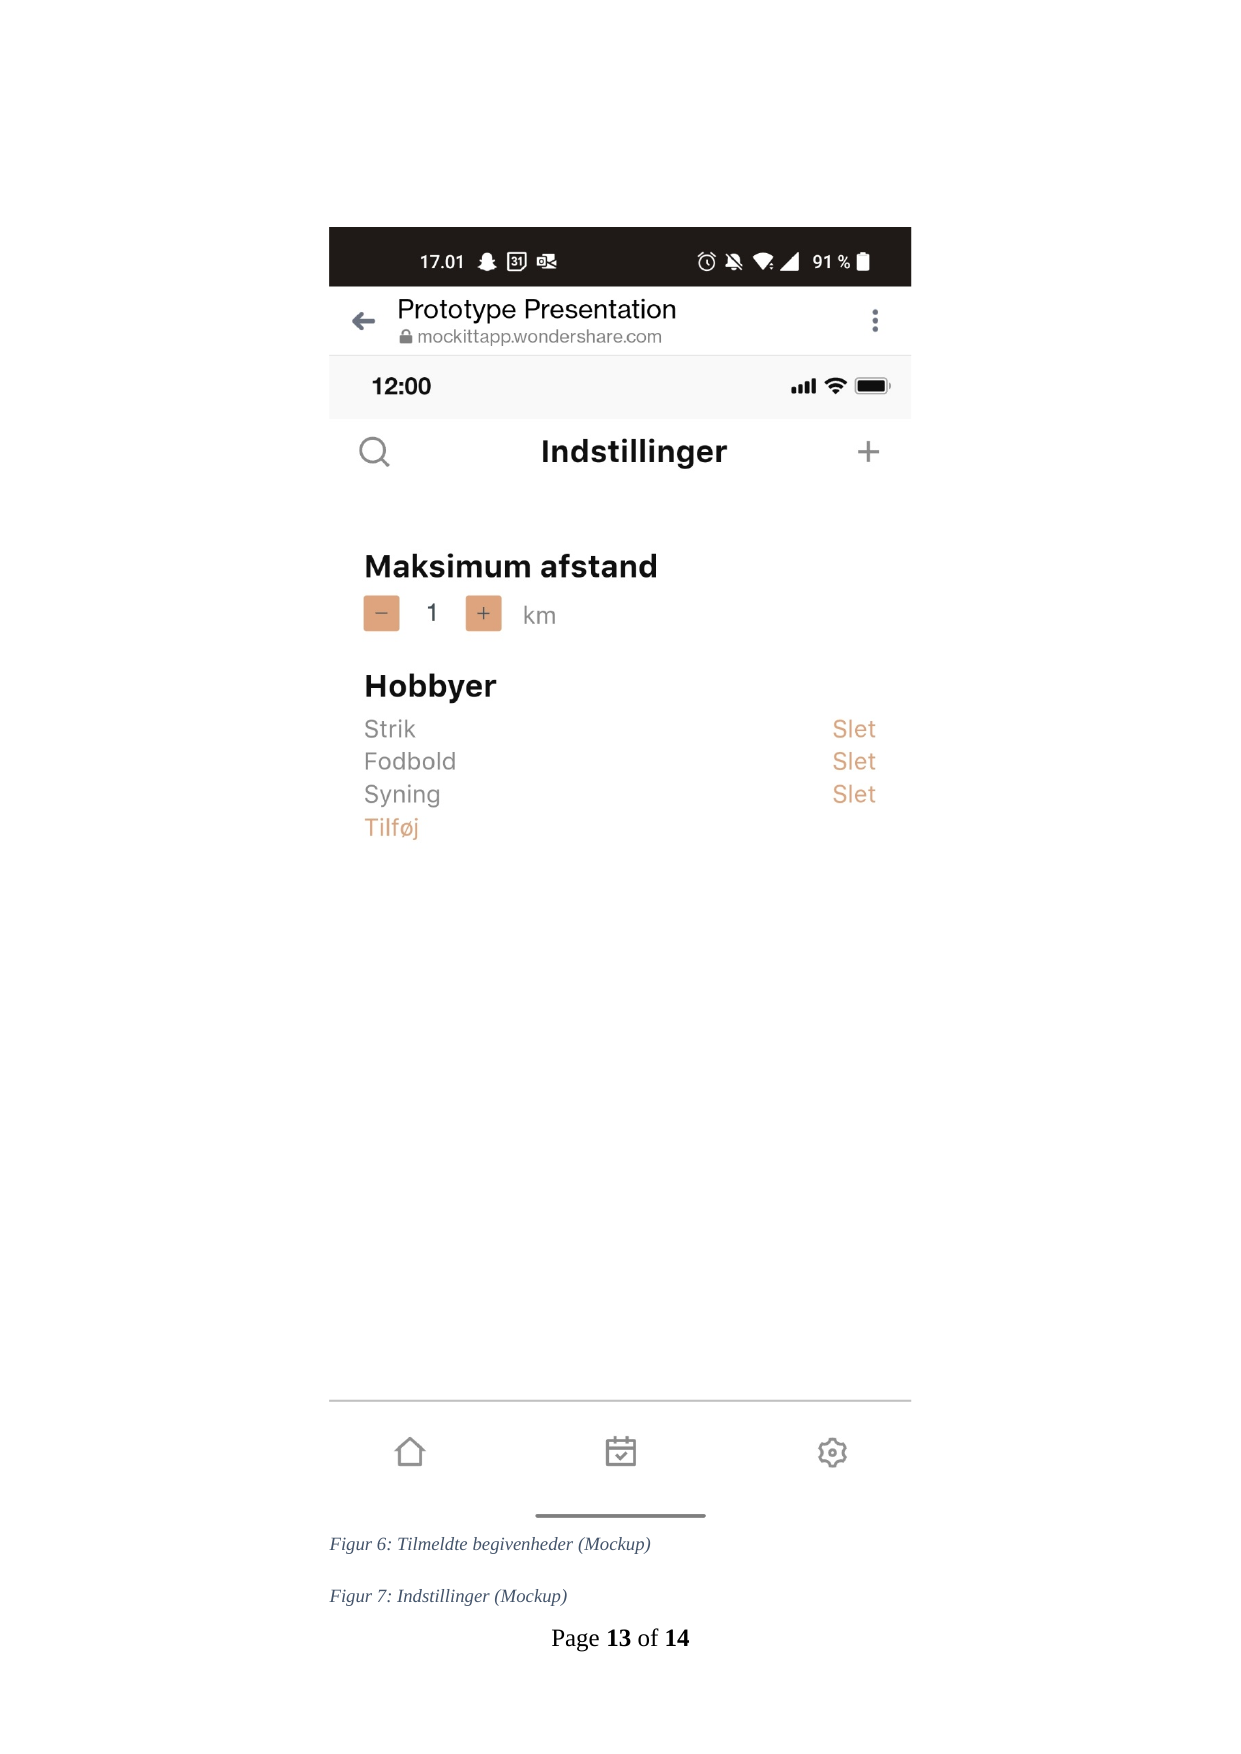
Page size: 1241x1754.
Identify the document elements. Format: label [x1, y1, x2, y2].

picture [329, 227, 912, 1527]
